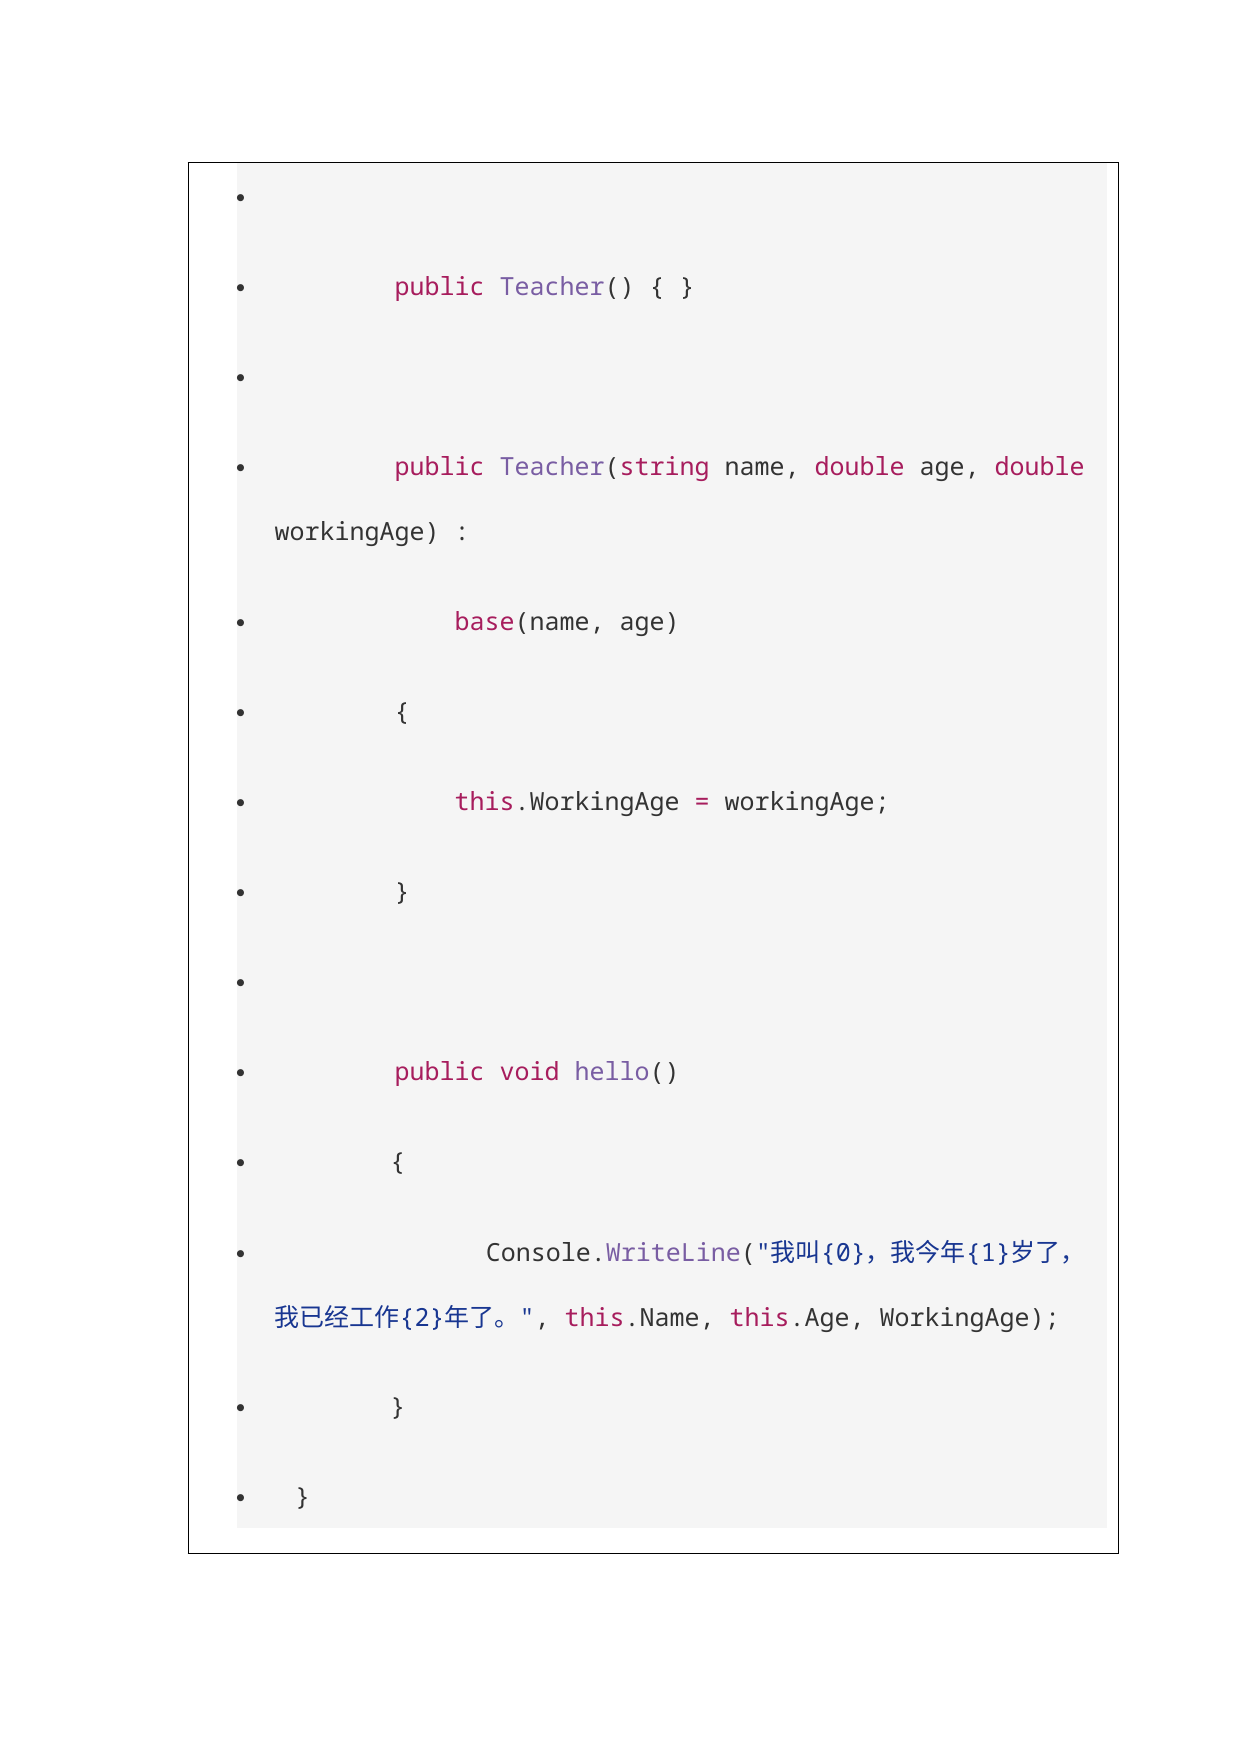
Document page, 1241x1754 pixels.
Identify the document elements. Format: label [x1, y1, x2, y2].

table_header [189, 163, 1118, 1553]
